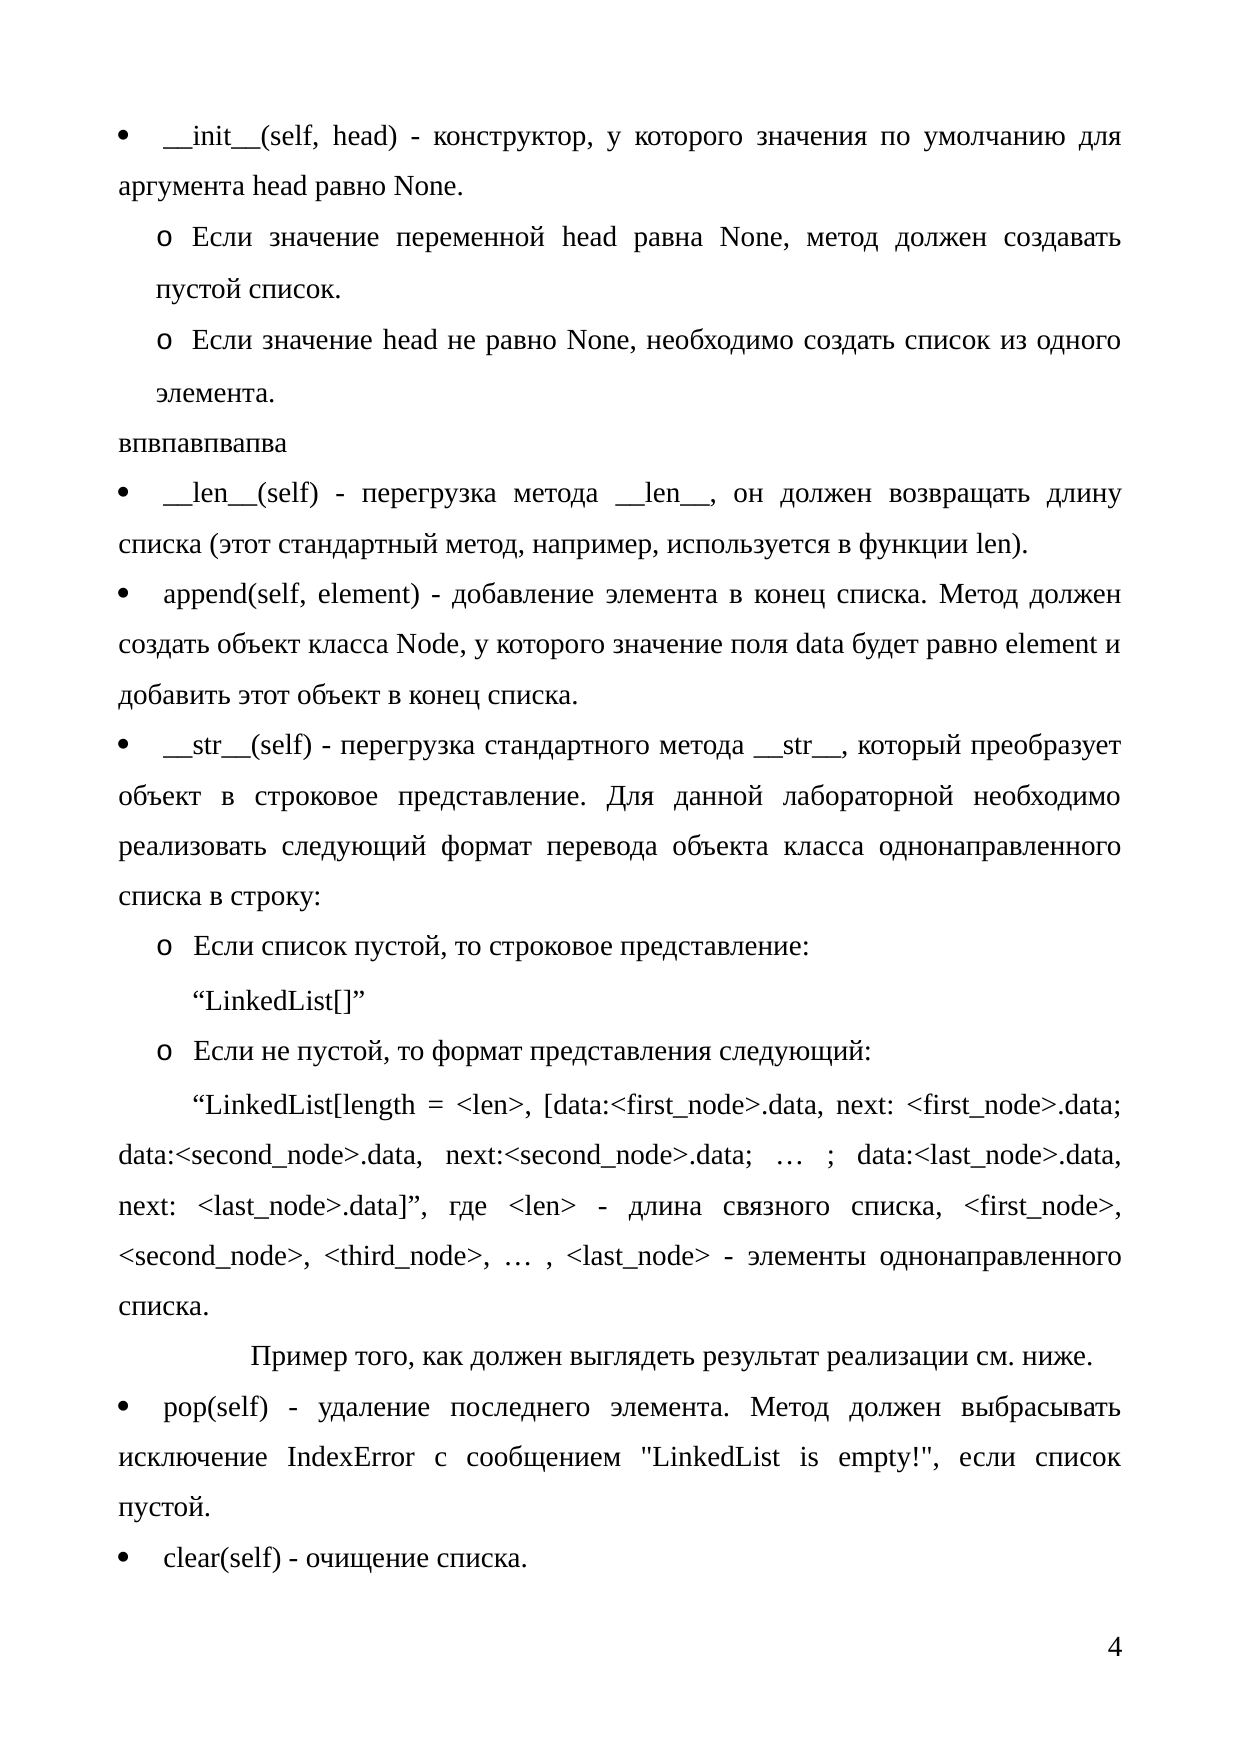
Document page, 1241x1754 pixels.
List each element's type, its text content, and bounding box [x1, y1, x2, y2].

list Если список пустой, то строковое представление: [156, 928, 1122, 964]
list __str__(self) - перегрузка стандартного метода __str__, который преобразует объект в строковое представление. Для данной лабораторной необходимо реализовать следующий формат перевода объекта класса однонаправленного списка в строку: [118, 727, 1122, 912]
list append(self, element) - добавление элемента в конец списка. Метод должен создать объект класса Node, у которого значение поля data будет равно element и добавить этот объект в конец списка. [118, 576, 1122, 710]
text “LinkedList[length = <len>, [data:<first_node>.data, next: <first_node>.data; data:<second_node>.data, next:<second_node>.data; … ; data:<last_node>.data, next: <last_node>.data]”, где <len> - длина связного списка, <first_node>, <second_node>, <third_node>, … , <last_node> - элементы однонаправленного списка. [118, 1087, 1122, 1322]
list Если значение переменной head равна None, метод должен создавать пустой список. [156, 219, 1122, 305]
text впвпавпвапва [118, 425, 1122, 459]
list Если не пустой, то формат представления следующий: [156, 1033, 1122, 1069]
list __len__(self) - перегрузка метода __len__, он должен возвращать длину списка (этот стандартный метод, например, используется в функции len). [118, 475, 1122, 559]
list __init__(self, head) - конструктор, у которого значения по умолчанию для аргумента head равно None. [118, 118, 1122, 202]
list pop(self) - удаление последнего элемента. Метод должен выбрасывать исключение IndexError с сообщением "LinkedList is empty!", если список пустой. [118, 1389, 1122, 1523]
text Пример того, как должен выглядеть результат реализации см. ниже. [118, 1338, 1122, 1372]
list clear(self) - очищение списка. [118, 1540, 1122, 1573]
text “LinkedList[]” [118, 983, 1122, 1016]
list Если значение head не равно None, необходимо создать список из одного элемента. [156, 322, 1122, 408]
